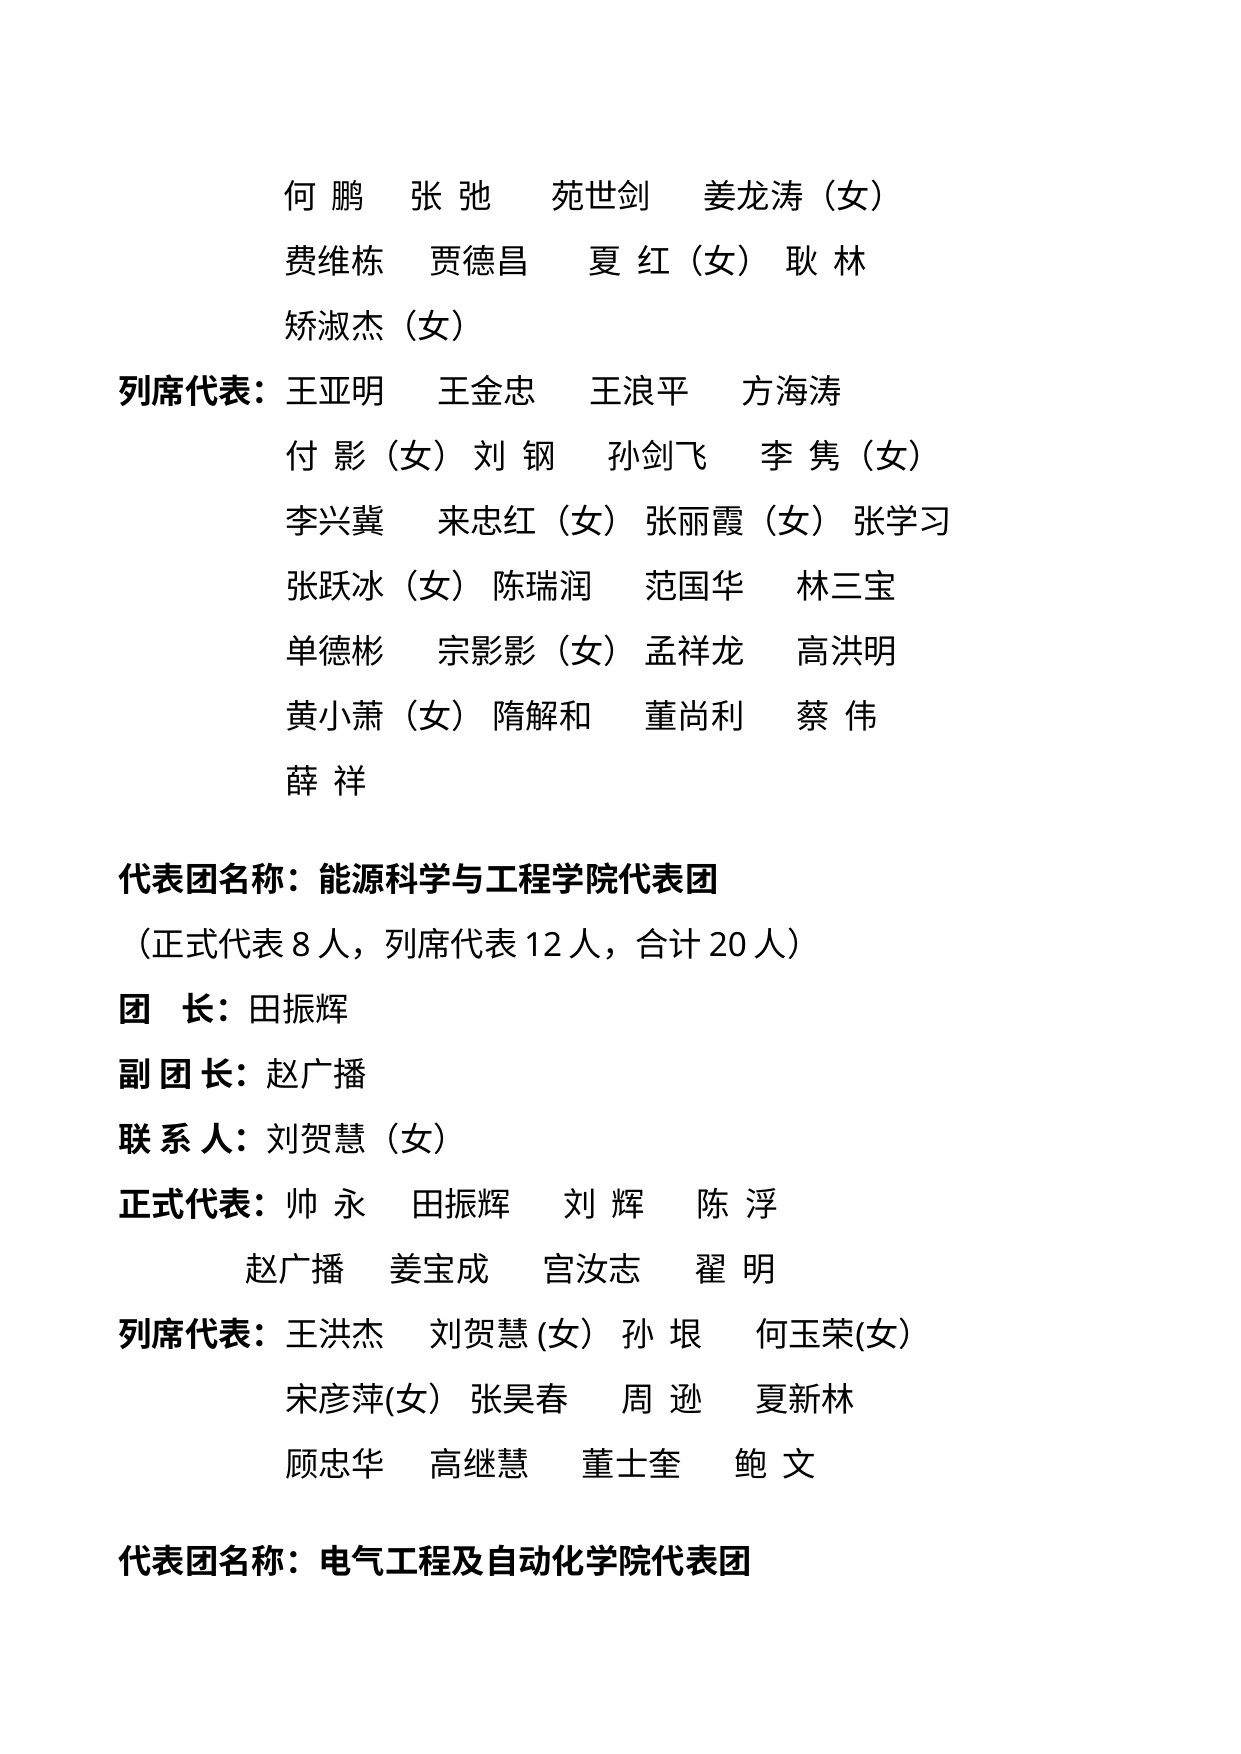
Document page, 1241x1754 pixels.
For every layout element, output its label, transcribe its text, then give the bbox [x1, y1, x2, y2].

text 列席代表：王洪杰 刘贺慧 (女） 孙 垠 何玉荣(女） [118, 1299, 1122, 1364]
text （正式代表8人，列席代表12人，合计20人） [118, 909, 1122, 974]
text 联 系 人：刘贺慧（女） [118, 1104, 1122, 1169]
text 矫淑杰（女） [268, 292, 1122, 357]
text 宋彦萍(女） 张昊春 周 逊 夏新林 [118, 1364, 1122, 1429]
text 费维栋 贾德昌 夏 红（女） 耿 林 [268, 227, 1122, 292]
text 何 鹏 张 弛 苑世剑 姜龙涛（女） [217, 162, 1122, 227]
text 李兴冀 来忠红（女） 张丽霞（女） 张学习 [118, 487, 1122, 552]
text 团 长：田振辉 [118, 974, 1122, 1039]
text 薛 祥 [118, 747, 1122, 812]
text 顾忠华 高继慧 董士奎 鲍 文 [118, 1429, 1122, 1494]
text 列席代表：王亚明 王金忠 王浪平 方海涛 [118, 357, 1122, 422]
text 副 团 长：赵广播 [118, 1039, 1122, 1104]
text 正式代表：帅 永 田振辉 刘 辉 陈 浮 [118, 1169, 1122, 1234]
text 代表团名称：能源科学与工程学院代表团 [118, 844, 1122, 909]
text 赵广播 姜宝成 宫汝志 翟 明 [118, 1234, 1122, 1299]
text 单德彬 宗影影（女） 孟祥龙 高洪明 [118, 617, 1122, 682]
text 付 影（女） 刘 钢 孙剑飞 李 隽（女） [118, 422, 1122, 487]
text 黄小萧（女） 隋解和 董尚利 蔡 伟 [118, 682, 1122, 747]
text 代表团名称：电气工程及自动化学院代表团 [118, 1527, 1122, 1592]
text 张跃冰（女） 陈瑞润 范国华 林三宝 [118, 552, 1122, 617]
